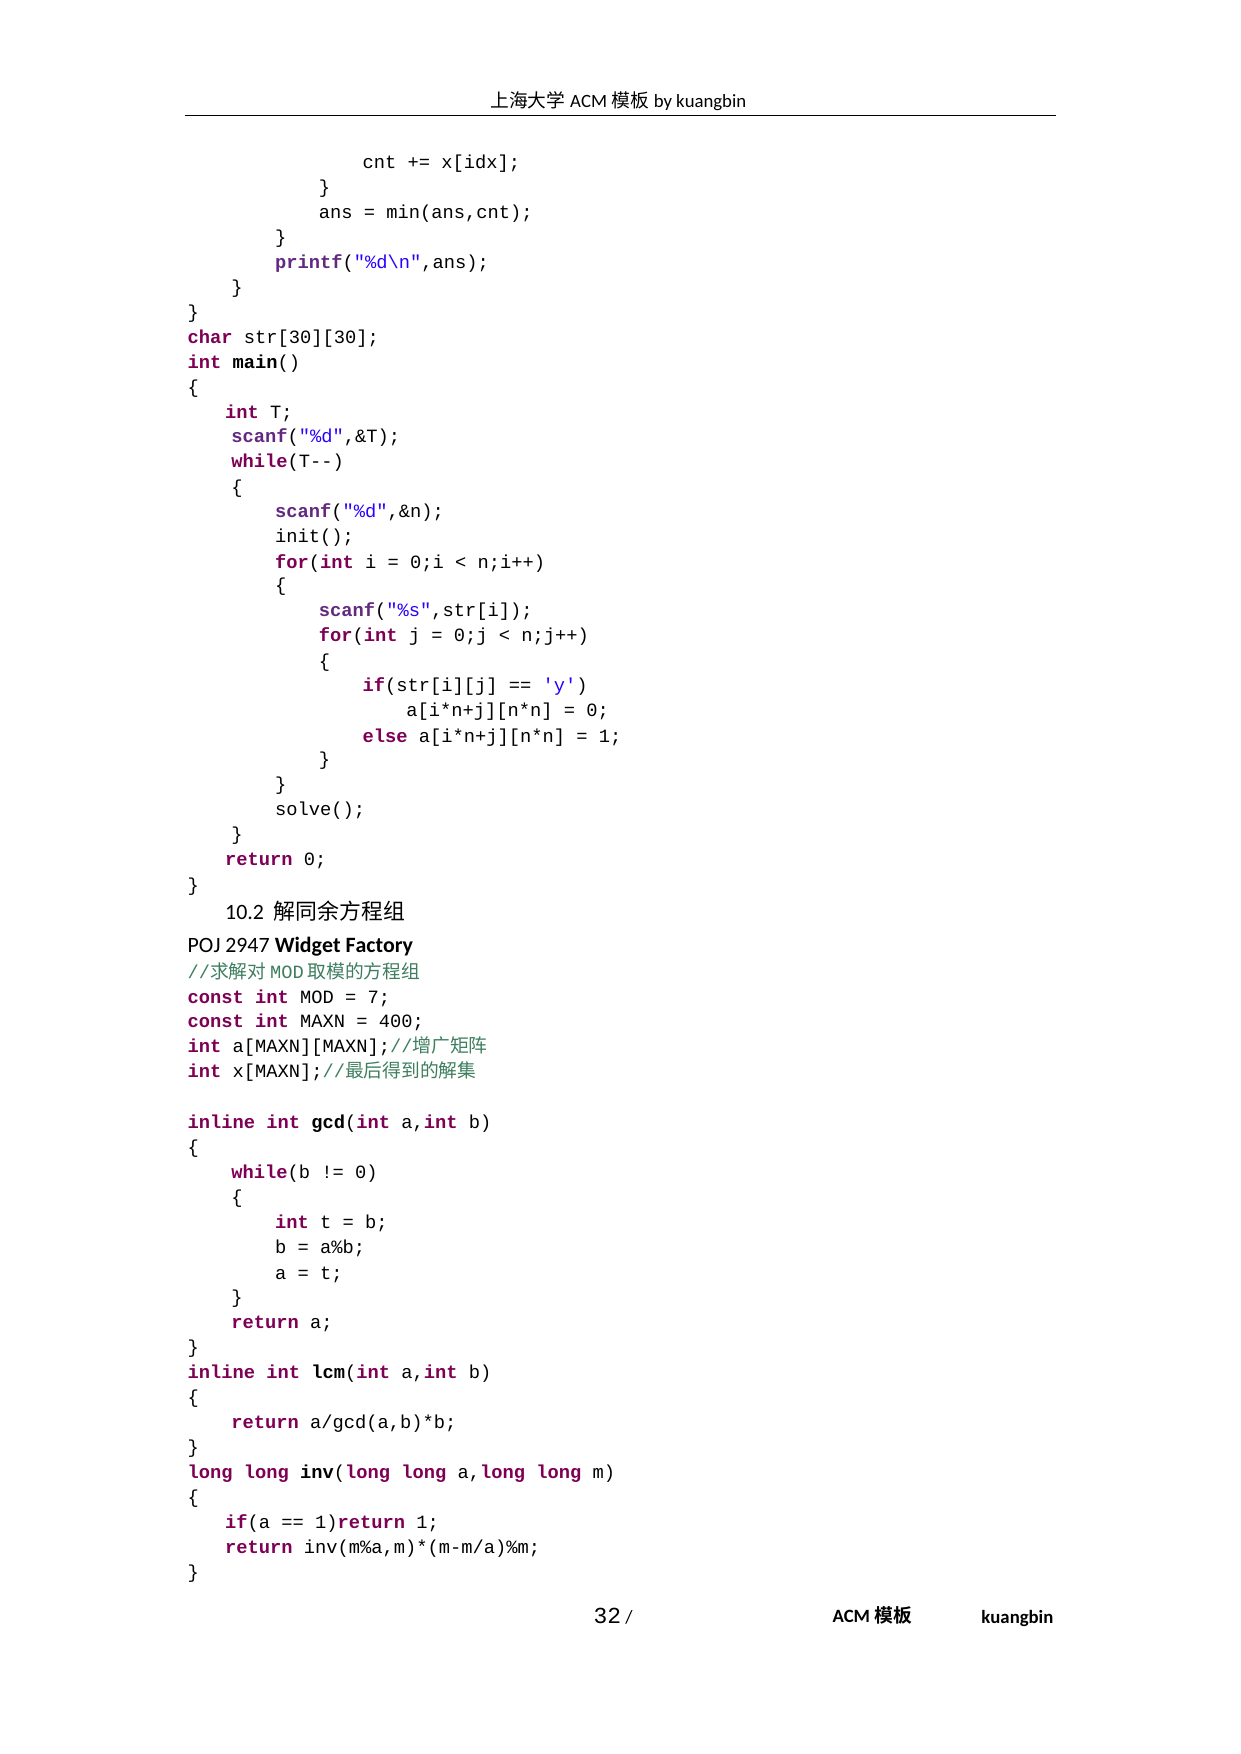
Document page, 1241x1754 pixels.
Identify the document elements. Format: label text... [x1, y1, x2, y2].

subtitle int main() [187, 352, 1067, 374]
text //求解对MOD取模的方程组 const int MOD = 7; const int MAXN = 400; [187, 959, 426, 1033]
text } [231, 277, 1067, 299]
text return inv(m%a,m)*(m-m/a)%m; [225, 1538, 1067, 1559]
text { [319, 651, 1067, 672]
text } [231, 825, 1067, 846]
text else a[i*n+j][n*n] = 1; [362, 725, 1067, 746]
text { [231, 1188, 1067, 1209]
text solve(); [275, 800, 1067, 821]
text { [187, 1488, 1067, 1509]
text { [275, 576, 1067, 597]
text POJ 2947 Widget Factory [187, 931, 1067, 958]
text return a/gcd(a,b)*b; [231, 1413, 1067, 1434]
text } [187, 1563, 1067, 1584]
text if(str[i][j] == 'y') a[i*n+j][n*n] = 0; [362, 676, 611, 722]
text } [275, 227, 1067, 249]
text char str[30][30]; [187, 327, 1067, 349]
text int t = b; b = a%b; [275, 1213, 389, 1259]
text } [187, 1338, 1067, 1359]
text a = t; [275, 1263, 1067, 1284]
subtitle inline int lcm(int a,int b) [187, 1363, 1067, 1384]
text cnt += x[idx]; [362, 152, 1067, 174]
text } [187, 302, 1067, 324]
text } [231, 1288, 1067, 1309]
text return a; [231, 1313, 1067, 1334]
text int T; scanf("%d",&T); while(T--) [225, 402, 400, 473]
text while(b != 0) [231, 1163, 1067, 1184]
text for(int i = 0;i < n;i++) [275, 551, 1067, 572]
text { [187, 1138, 1067, 1159]
text { [187, 1388, 1067, 1409]
text int x[MAXN];//最后得到的解集 [187, 1057, 1067, 1083]
text printf("%d\n",ans); [275, 252, 1067, 274]
text ans = min(ans,cnt); [319, 202, 1067, 224]
text return 0; [225, 850, 1067, 871]
text } [275, 775, 1067, 796]
text { [187, 377, 1067, 399]
subtitle long long inv(long long a,long long m) [187, 1463, 1067, 1484]
text { [231, 477, 1067, 498]
text } [187, 875, 1067, 896]
text scanf("%s",str[i]); for(int j = 0;j < n;j++) [319, 601, 591, 647]
text scanf("%d",&n); init(); [275, 502, 446, 548]
text if(a == 1)return 1; [225, 1513, 1067, 1534]
subtitle 10.2 解同余方程组 [225, 896, 1067, 926]
text } [319, 177, 1067, 199]
text } [319, 750, 1067, 771]
subtitle inline int gcd(int a,int b) [187, 1113, 1067, 1134]
text } [187, 1438, 1067, 1459]
text int a[MAXN][MAXN];//增广矩阵 [187, 1036, 1067, 1057]
